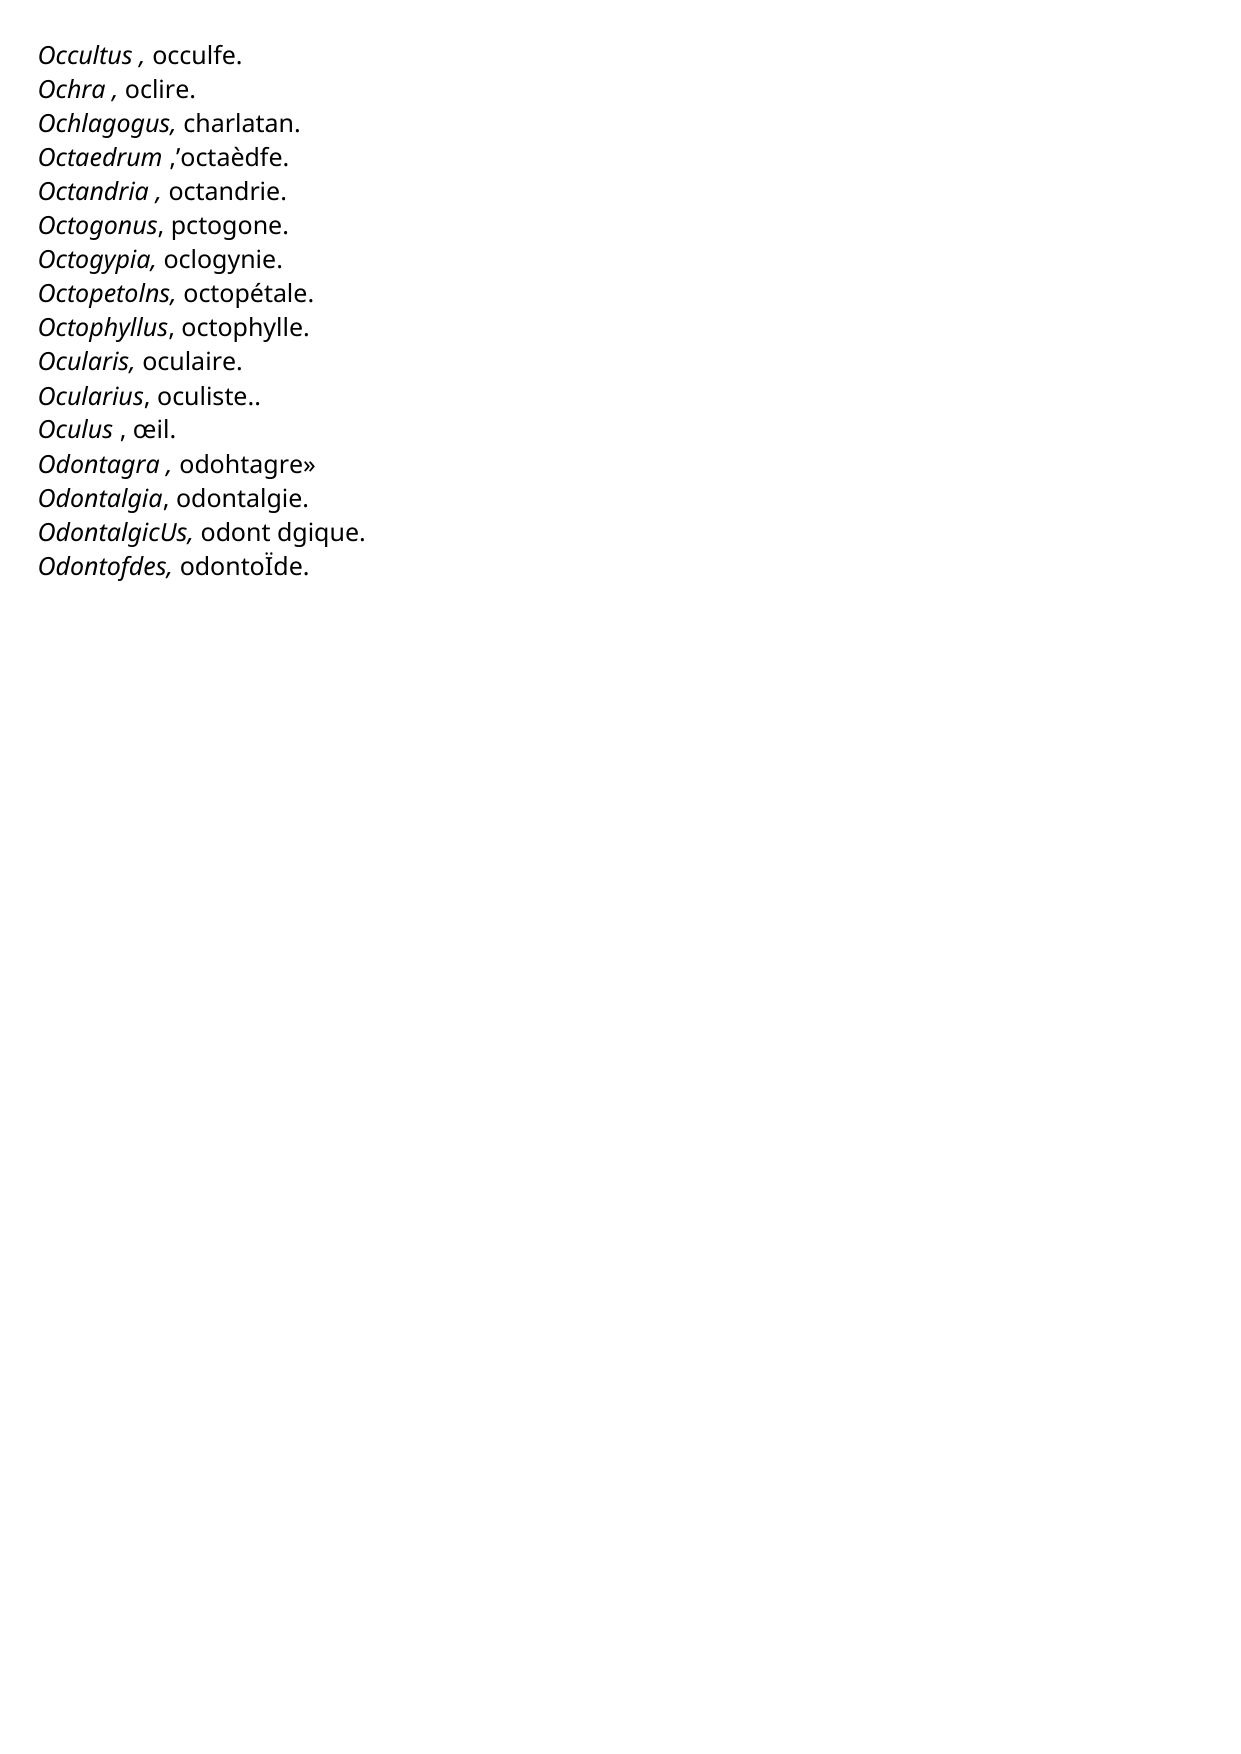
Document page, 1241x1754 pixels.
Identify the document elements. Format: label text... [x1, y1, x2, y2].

text Octogypia, oclogynie. [37, 242, 1203, 276]
text Ocularis, oculaire. [37, 344, 1203, 378]
text Ochra , oclire. [37, 72, 1203, 106]
text Ocularius, oculiste.. Oculus , œil. [37, 378, 1203, 446]
text Odontofdes, odontoÏde. [37, 548, 1203, 582]
text Ochlagogus, charlatan. [37, 106, 1203, 140]
text OdontalgicUs, odont dgique. [37, 514, 1203, 548]
text Octaedrum ,’octaèdfe. [37, 140, 1203, 174]
text Octogonus, pctogone. [37, 208, 1203, 242]
text Occultus , occulfe. [37, 37, 1203, 72]
text Octopetolns, octopétale. [37, 276, 1203, 310]
text Odontagra , odohtagre» Odontalgia, odontalgie. [37, 446, 1203, 514]
text Octandria , octandrie. [37, 174, 1203, 208]
text Octophyllus, octophylle. [37, 310, 1203, 344]
